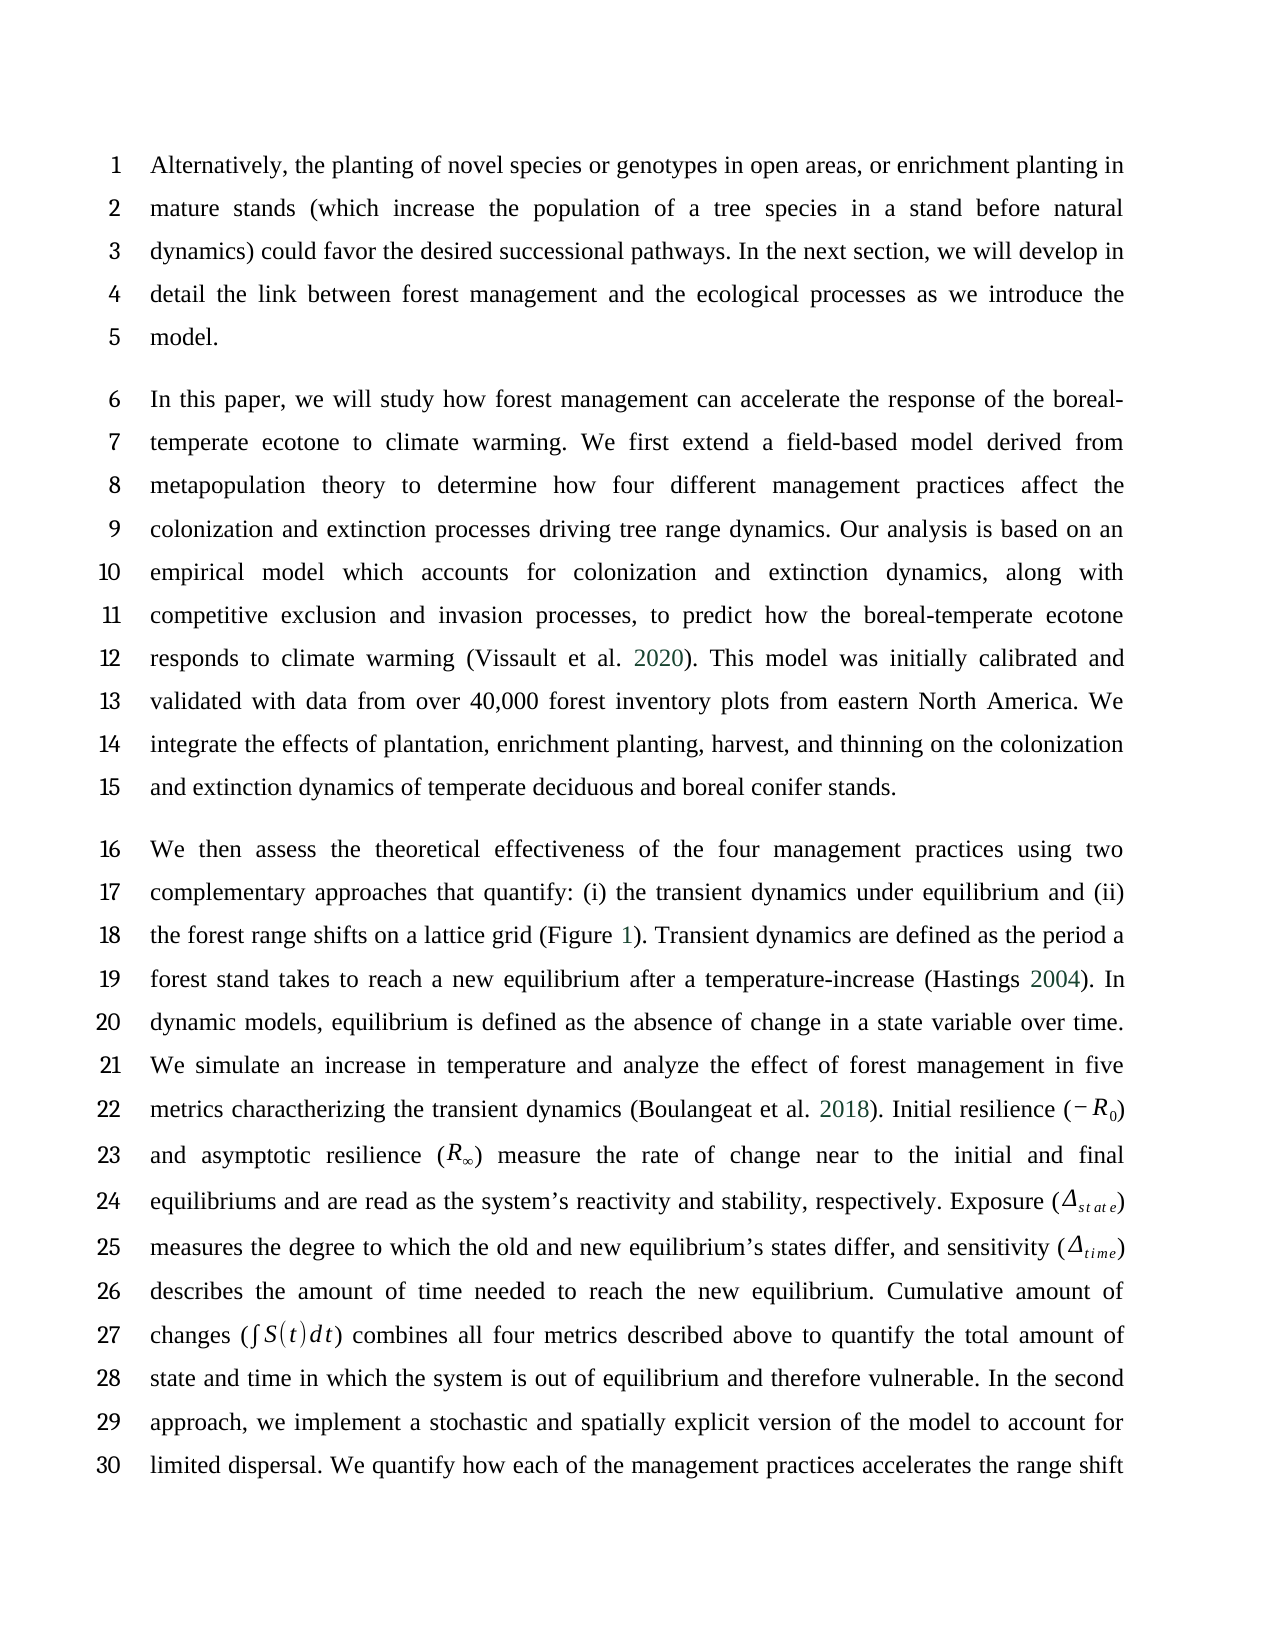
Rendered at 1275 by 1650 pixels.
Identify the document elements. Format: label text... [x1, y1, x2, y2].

text In this paper, we will study how forest management can accelerate the response of the boreal-temperate ecotone to climate warming. We first extend a field-based model derived from metapopulation theory to determine how four different management practices affect the colonization and extinction processes driving tree range dynamics. Our analysis is based on an empirical model which accounts for colonization and extinction dynamics, along with competitive exclusion and invasion processes, to predict how the boreal-temperate ecotone responds to climate warming (Vissault et al. 2020). This model was initially calibrated and validated with data from over 40,000 forest inventory plots from eastern North America. We integrate the effects of plantation, enrichment planting, harvest, and thinning on the colonization and extinction dynamics of temperate deciduous and boreal conifer stands. [150, 384, 1125, 801]
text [150, 150, 1125, 351]
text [150, 834, 1125, 1478]
